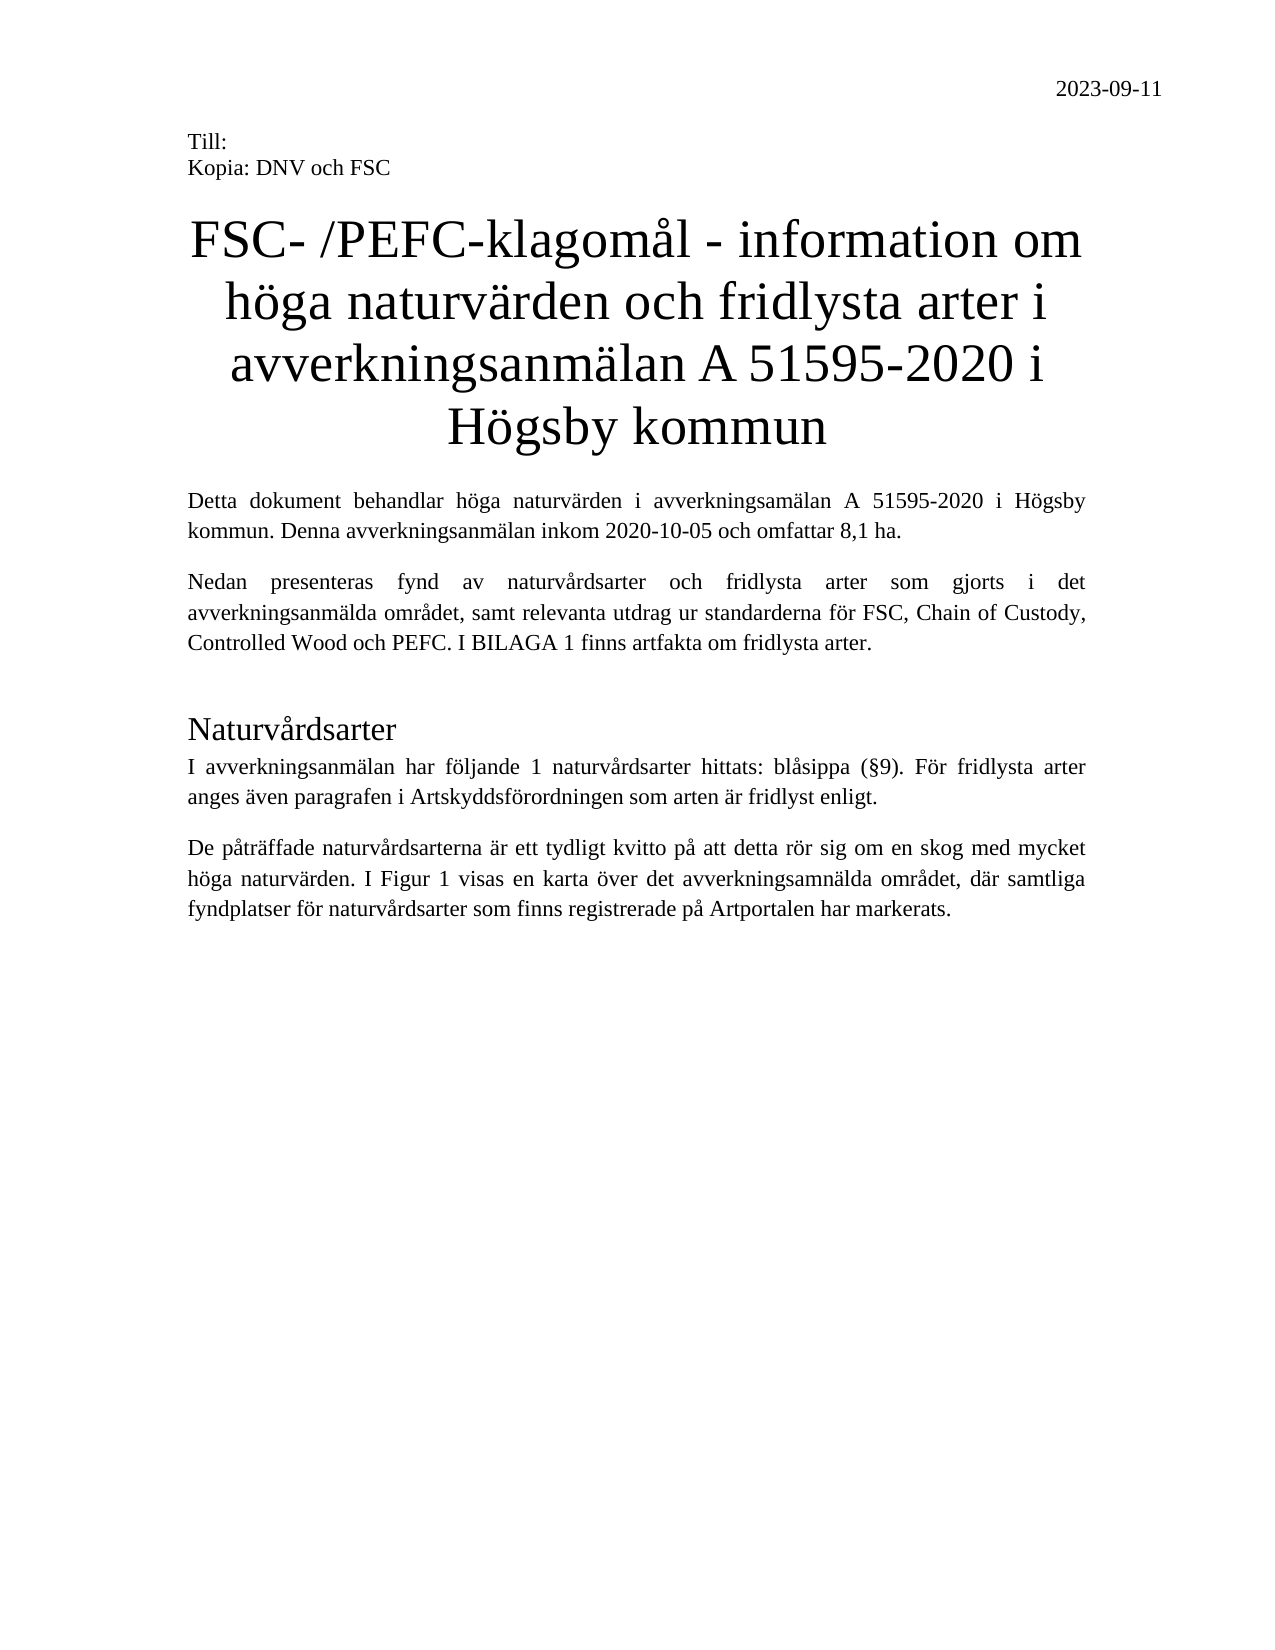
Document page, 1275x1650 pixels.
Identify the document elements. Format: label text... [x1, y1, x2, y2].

title FSC- /PEFC-klagomål - information om höga naturvärden och fridlysta arter i avverkningsanmälan A 51595-2020 i Högsby kommun [187, 207, 1087, 456]
text De påträffade naturvårdsarterna är ett tydligt kvitto på att detta rör sig om en skog med mycket höga naturvärden. I Figur 1 visas en karta över det avverkningsamnälda området, där samtliga fyndplatser för naturvårdsarter som finns registrerade på Artportalen har markerats. [187, 834, 1087, 921]
text I avverkningsanmälan har följande 1 naturvårdsarter hittats: blåsippa (§9). För fridlysta arter anges även paragrafen i Artskyddsförordningen som arten är fridlyst enligt. [187, 753, 1087, 810]
text Nedan presenteras fynd av naturvårdsarter och fridlysta arter som gjorts i det avverkningsanmälda området, samt relevanta utdrag ur standarderna för FSC, Chain of Custody, Controlled Wood och PEFC. I BILAGA 1 finns artfakta om fridlysta arter. [187, 568, 1087, 655]
subtitle Naturvårdsarter [187, 709, 1087, 747]
text Detta dokument behandlar höga naturvärden i avverkningsamälan A 51595-2020 i Högsby kommun. Denna avverkningsanmälan inkom 2020-10-05 och omfattar 8,1 ha. [187, 487, 1087, 544]
